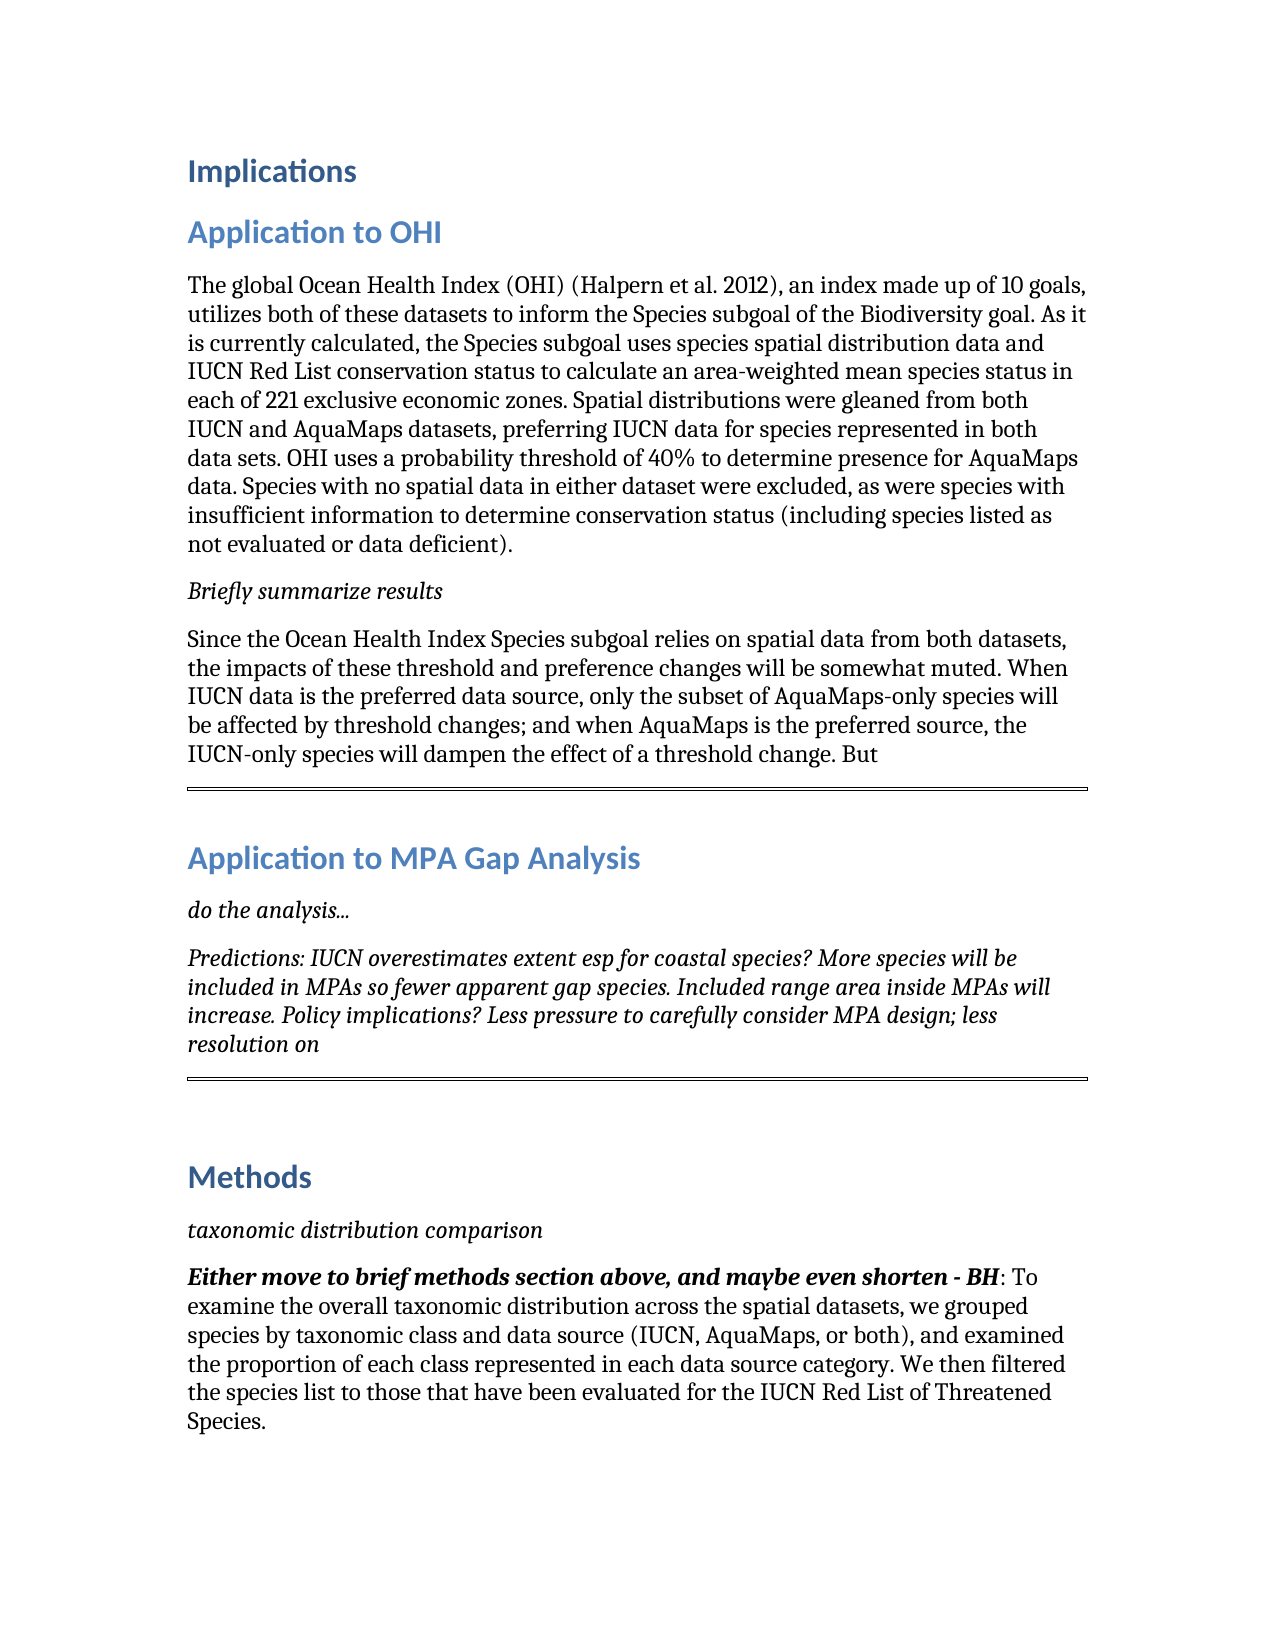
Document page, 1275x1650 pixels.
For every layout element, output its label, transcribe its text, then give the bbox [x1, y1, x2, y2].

subtitle Methods [187, 1156, 1087, 1197]
text taxonomic distribution comparison [187, 1216, 1087, 1244]
subtitle Application to MPA Gap Analysis [187, 837, 1087, 878]
subtitle Application to OHI [187, 212, 1087, 252]
text do the analysis... [187, 896, 1087, 925]
subtitle Implications [187, 150, 1087, 191]
text The global Ocean Health Index (OHI) (Halpern et al. 2012), an index made up of 10 goals, utilizes both of these datasets to inform the Species subgoal of the Biodiversity goal. As it is currently calculated, the Species subgoal uses species spatial distribution data and IUCN Red List conservation status to calculate an area-weighted mean species status in each of 221 exclusive economic zones. Spatial distributions were gleaned from both IUCN and AquaMaps datasets, preferring IUCN data for species represented in both data sets. OHI uses a probability threshold of 40% to determine presence for AquaMaps data. Species with no spatial data in either dataset were excluded, as were species with insufficient information to determine conservation status (including species listed as not evaluated or data deficient). [187, 271, 1087, 558]
text Briefly summarize results [187, 577, 1087, 606]
text Predictions: IUCN overestimates extent esp for coastal species? More species will be included in MPAs so fewer apparent gap species. Included range area inside MPAs will increase. Policy implications? Less pressure to carefully consider MPA design; less resolution on [187, 944, 1087, 1059]
text Either move to brief methods section above, and maybe even shorten - BH: To examine the overall taxonomic distribution across the spatial datasets, we grouped species by taxonomic class and data source (IUCN, AquaMaps, or both), and examined the proportion of each class represented in each data source category. We then filtered the species list to those that have been evaluated for the IUCN Red List of Threatened Species. [187, 1263, 1087, 1436]
text Since the Ocean Health Index Species subgoal relies on spatial data from both datasets, the impacts of these threshold and preference changes will be somewhat muted. When IUCN data is the preferred data source, only the subset of AquaMaps-only species will be affected by threshold changes; and when AquaMaps is the preferred source, the IUCN-only species will dampen the effect of a threshold change. But [187, 625, 1087, 768]
